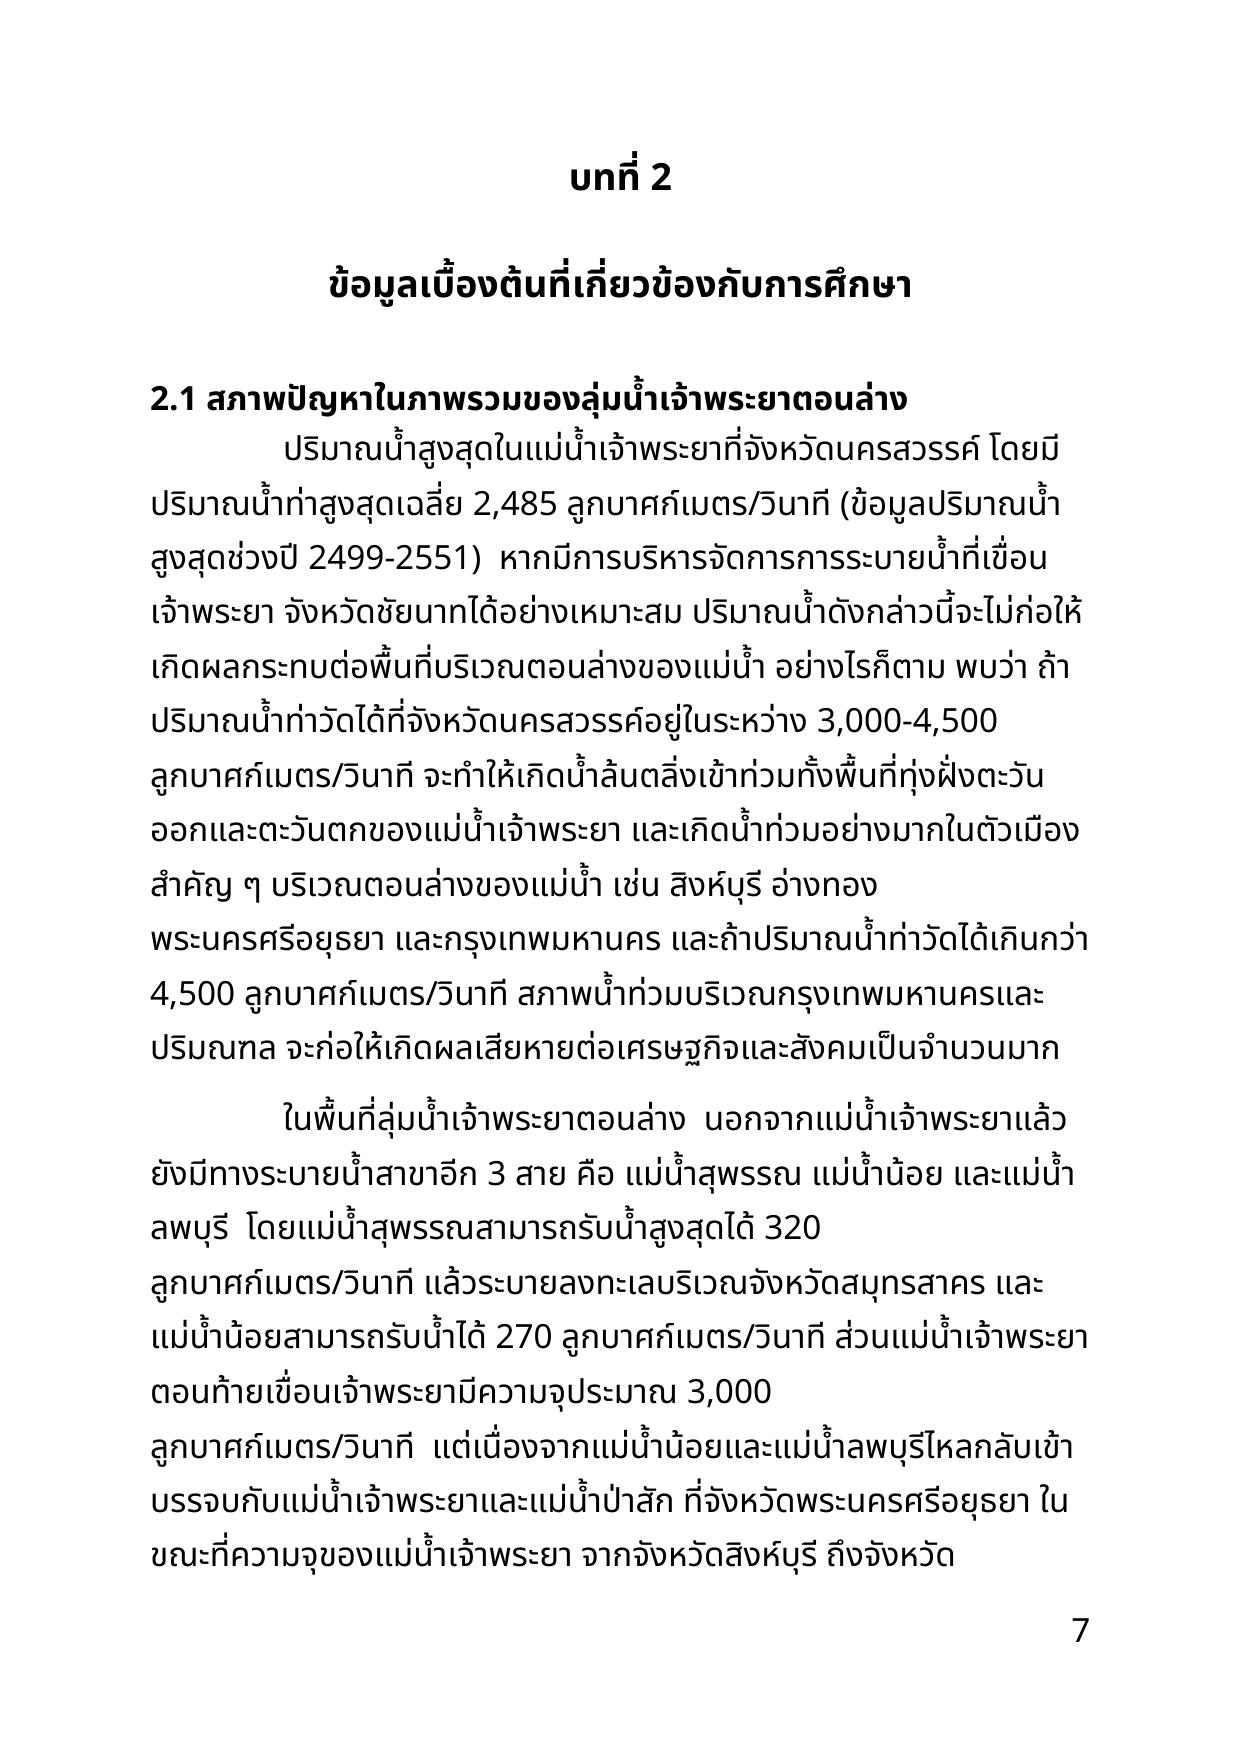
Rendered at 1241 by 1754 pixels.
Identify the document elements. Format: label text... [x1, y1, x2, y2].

text ข้อมูลเบื้องต้นที่เกี่ยวข้องกับการศึกษา [150, 258, 1090, 315]
text 2.1 สภาพปัญหาในภาพรวมของลุ่มน้ำเจ้าพระยาตอนล่าง [150, 374, 1090, 425]
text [150, 1095, 1090, 1582]
text ปริมาณน้ำสูงสุดในแม่น้ำเจ้าพระยาที่จังหวัดนครสวรรค์ โดยมีปริมาณน้ำท่าสูงสุดเฉลี่ย 2,485 ลูกบาศก์เมตร/วินาที (ข้อมูลปริมาณน้ำสูงสุดช่วงปี 2499-2551) หากมีการบริหารจัดการการระบายน้ำที่เขื่อนเจ้าพระยา จังหวัดชัยนาทได้อย่างเหมาะสม ปริมาณน้ำดังกล่าวนี้จะไม่ก่อให้เกิดผลกระทบต่อพื้นที่บริเวณตอนล่างของแม่น้ำ อย่างไรก็ตาม พบว่า ถ้าปริมาณน้ำท่าวัดได้ที่จังหวัดนครสวรรค์อยู่ในระหว่าง 3,000-4,500 ลูกบาศก์เมตร/วินาที จะทำให้เกิดน้ำล้นตลิ่งเข้าท่วมทั้งพื้นที่ทุ่งฝั่งตะวันออกและตะวันตกของแม่น้ำเจ้าพระยา และเกิดน้ำท่วมอย่างมากในตัวเมืองสำคัญ ๆ บริเวณตอนล่างของแม่น้ำ เช่น สิงห์บุรี อ่างทอง พระนครศรีอยุธยา และกรุงเทพมหานคร และถ้าปริมาณน้ำท่าวัดได้เกินกว่า 4,500 ลูกบาศก์เมตร/วินาที สภาพน้ำท่วมบริเวณกรุงเทพมหานครและปริมณฑล จะก่อให้เกิดผลเสียหายต่อเศรษฐกิจและสังคมเป็นจำนวนมาก [150, 425, 1090, 1074]
text บทที่ 2 [150, 150, 1090, 207]
